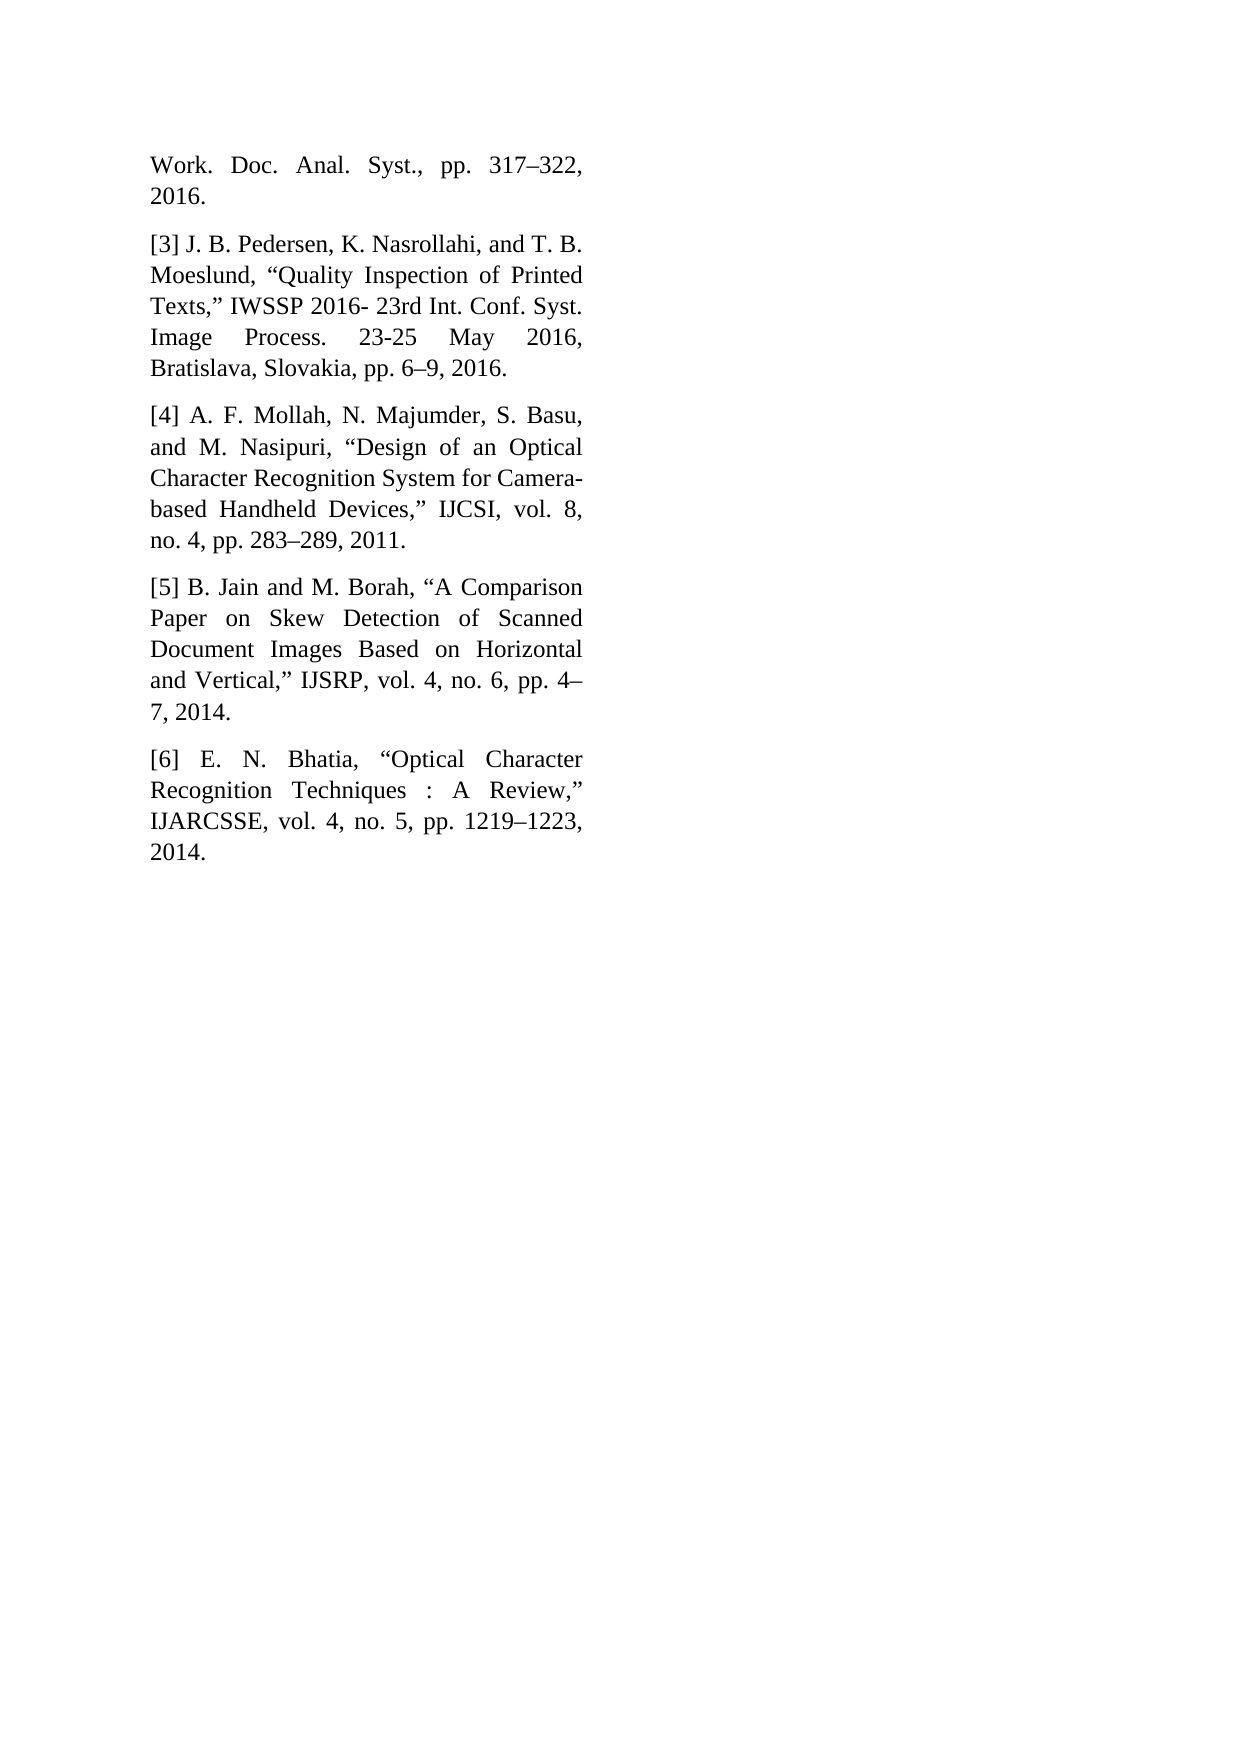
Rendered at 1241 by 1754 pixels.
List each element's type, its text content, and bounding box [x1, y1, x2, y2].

text [5] B. Jain and M. Borah, “A Comparison Paper on Skew Detection of Scanned Document Images Based on Horizontal and Vertical,” IJSRP, vol. 4, no. 6, pp. 4–7, 2014. [150, 572, 583, 725]
text [6] E. N. Bhatia, “Optical Character Recognition Techniques : A Review,” IJARCSSE, vol. 4, no. 5, pp. 1219–1223, 2014. [150, 744, 583, 866]
text [3] J. B. Pedersen, K. Nasrollahi, and T. B. Moeslund, “Quality Inspection of Printed Texts,” IWSSP 2016- 23rd Int. Conf. Syst. Image Process. 23-25 May 2016, Bratislava, Slovakia, pp. 6–9, 2016. [150, 229, 583, 382]
text [4] A. F. Mollah, N. Majumder, S. Basu, and M. Nasipuri, “Design of an Optical Character Recognition System for Camera- based Handheld Devices,” IJCSI, vol. 8, no. 4, pp. 283–289, 2011. [150, 401, 583, 553]
